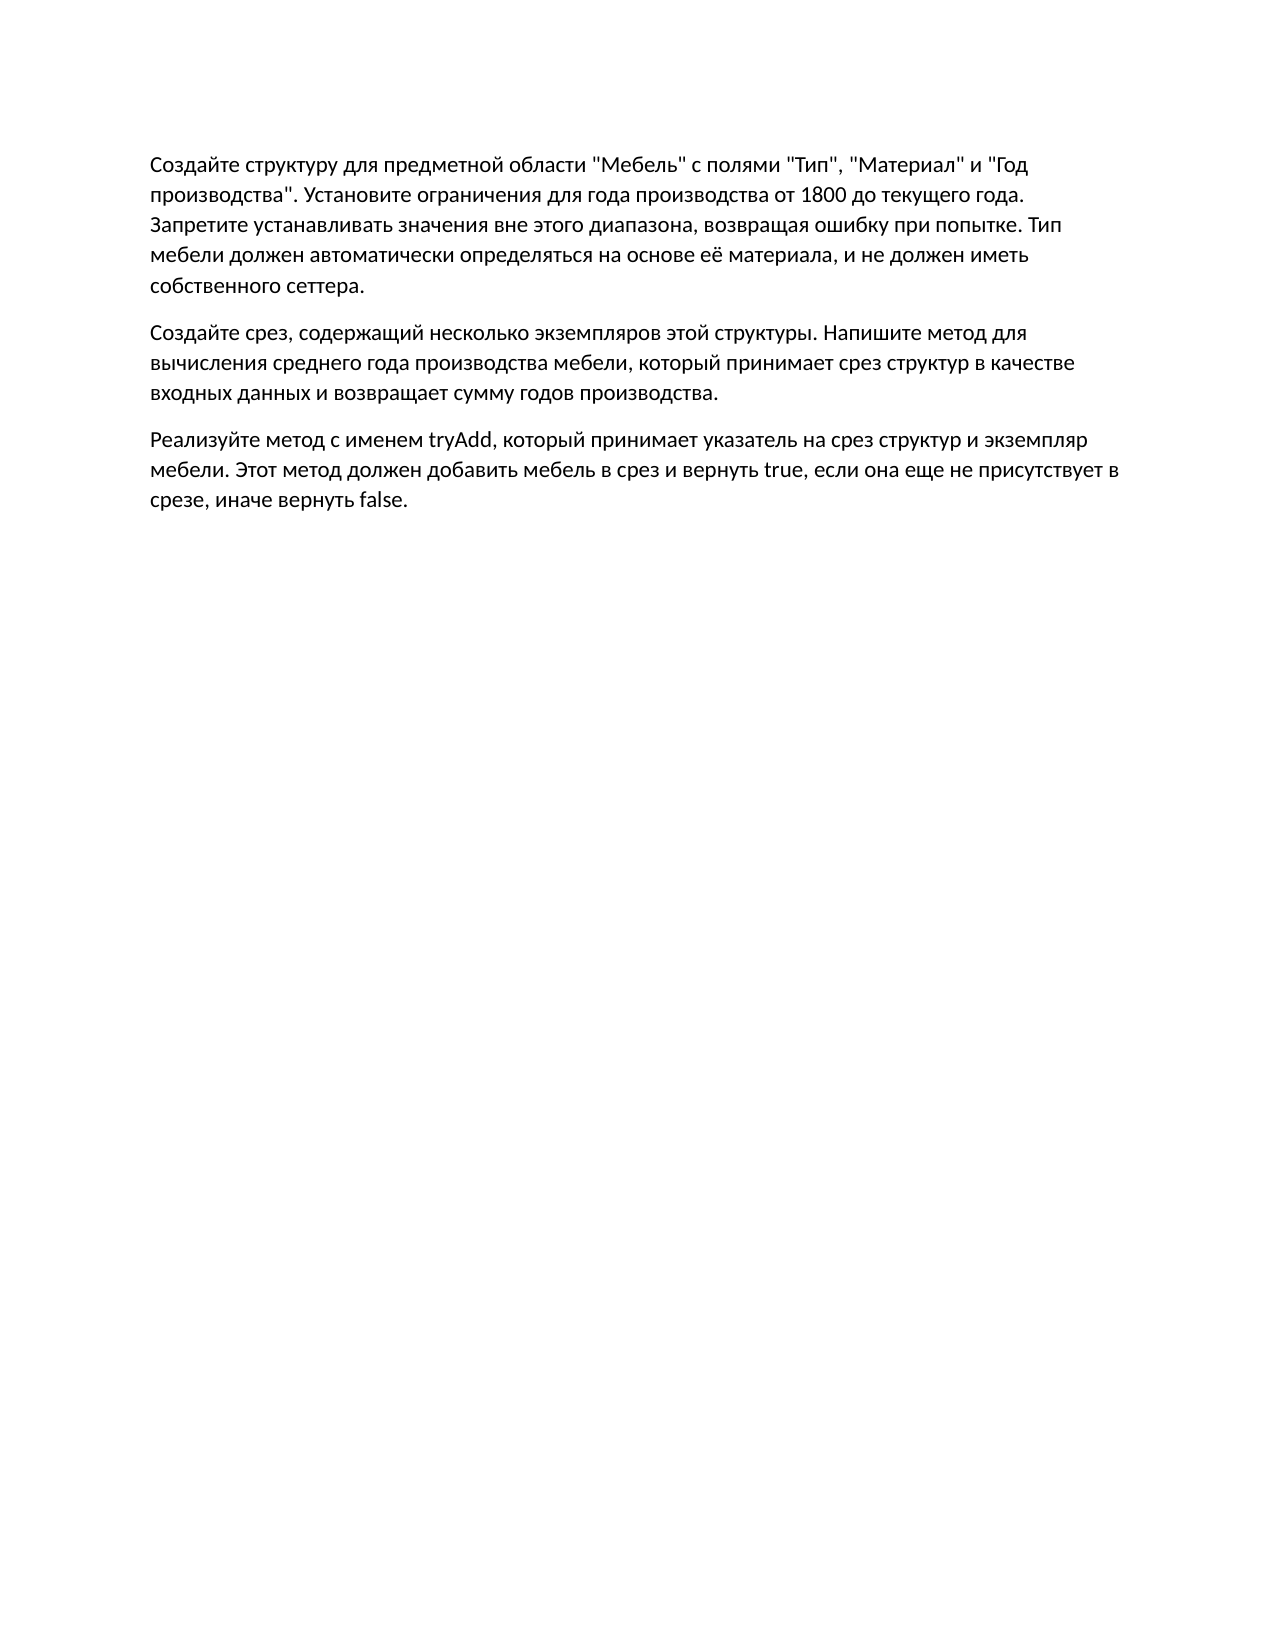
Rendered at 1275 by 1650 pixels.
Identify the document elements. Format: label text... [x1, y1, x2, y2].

text Создайте структуру для предметной области "Мебель" с полями "Тип", "Материал" и "Год производства". Установите ограничения для года производства от 1800 до текущего года. Запретите устанавливать значения вне этого диапазона, возвращая ошибку при попытке. Тип мебели должен автоматически определяться на основе её материала, и не должен иметь собственного сеттера. [150, 150, 1125, 299]
text Создайте срез, содержащий несколько экземпляров этой структуры. Напишите метод для вычисления среднего года производства мебели, который принимает срез структур в качестве входных данных и возвращает сумму годов производства. [150, 318, 1125, 406]
text Реализуйте метод с именем tryAdd, который принимает указатель на срез структур и экземпляр мебели. Этот метод должен добавить мебель в срез и вернуть true, если она еще не присутствует в срезе, иначе вернуть false. [150, 425, 1125, 513]
